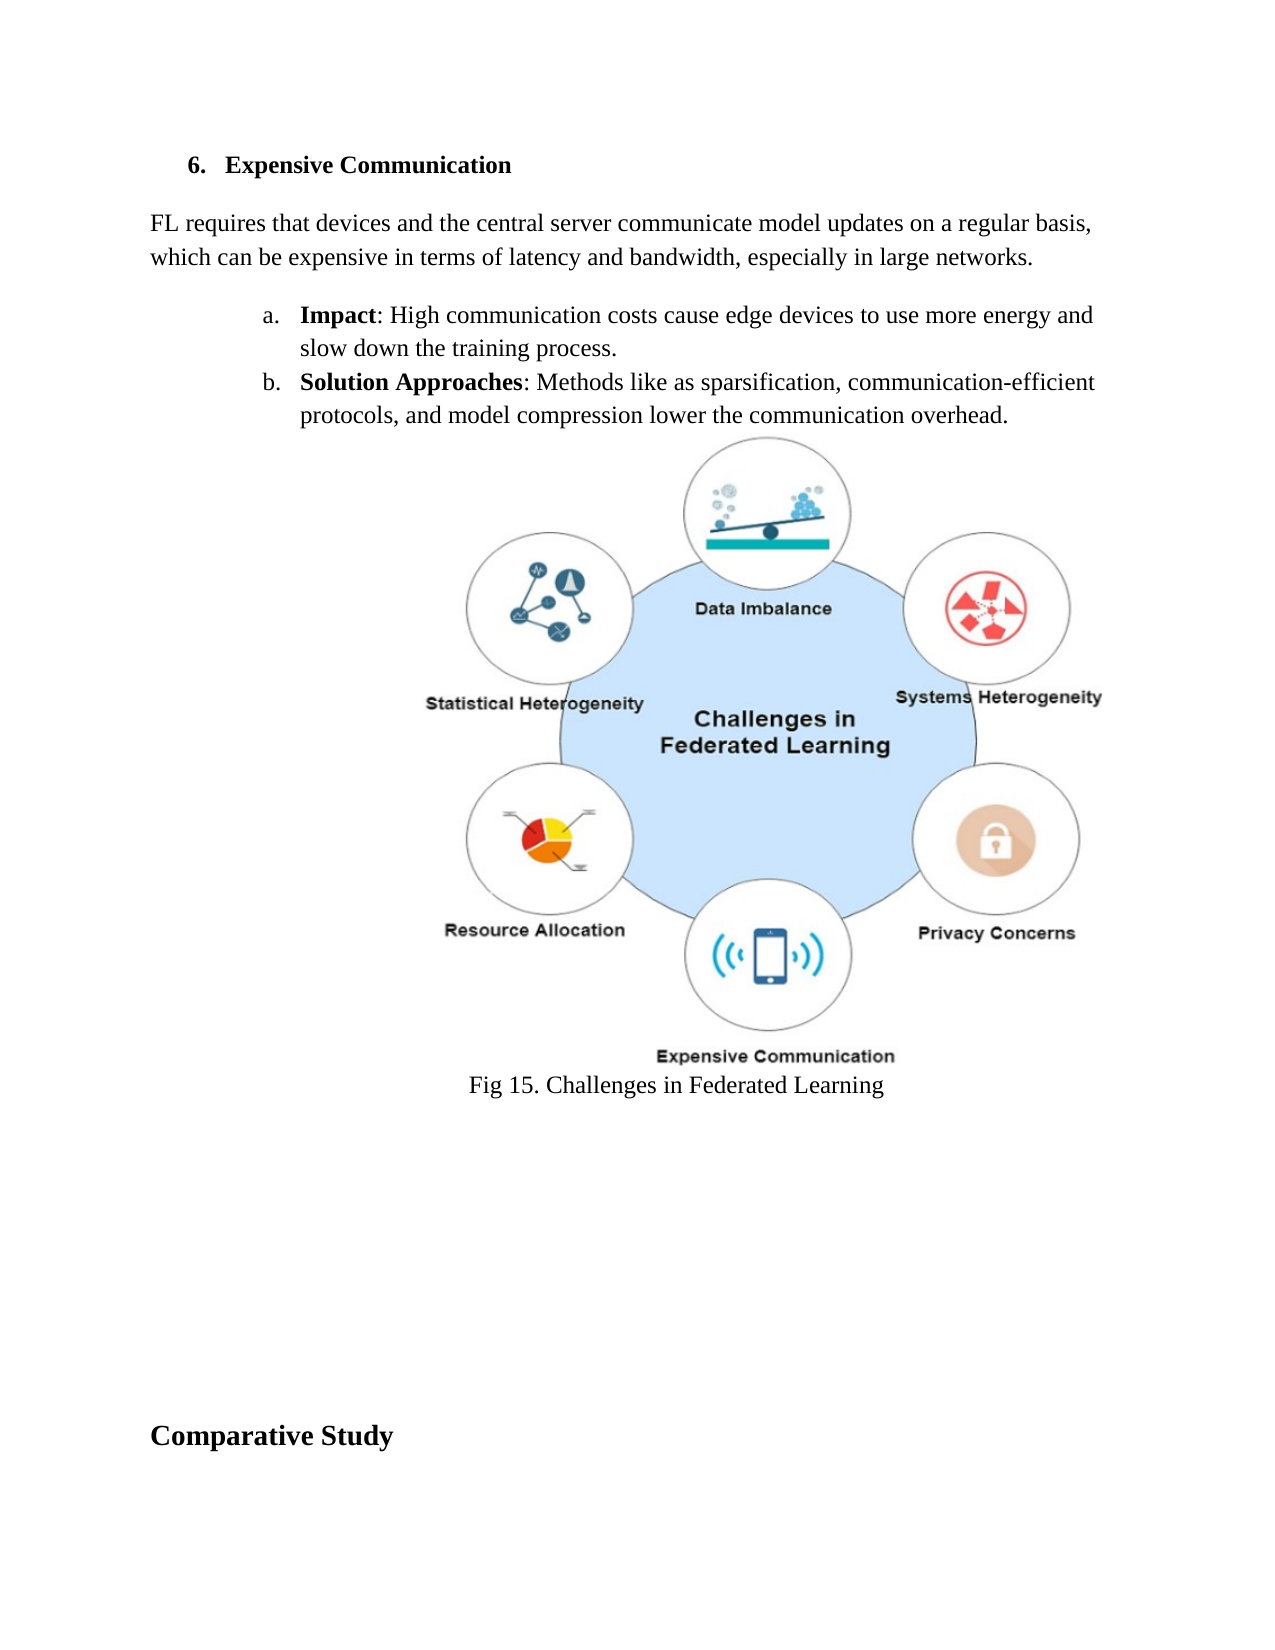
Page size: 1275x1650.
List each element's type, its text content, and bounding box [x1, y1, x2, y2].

list Solution Approaches: Methods like as sparsification, communication-efficient protocols, and model compression lower the communication overhead. [262, 367, 1125, 429]
text Fig 15. Challenges in Federated Learning [150, 1071, 1125, 1099]
text FL requires that devices and the central server communicate model updates on a regular basis, which can be expensive in terms of latency and bandwidth, especially in large networks. [150, 208, 1125, 270]
list Impact: High communication costs cause edge devices to use more energy and slow down the training process. [262, 300, 1125, 362]
text Comparative Study [150, 1418, 1125, 1451]
list Expensive Communication [187, 150, 1125, 179]
